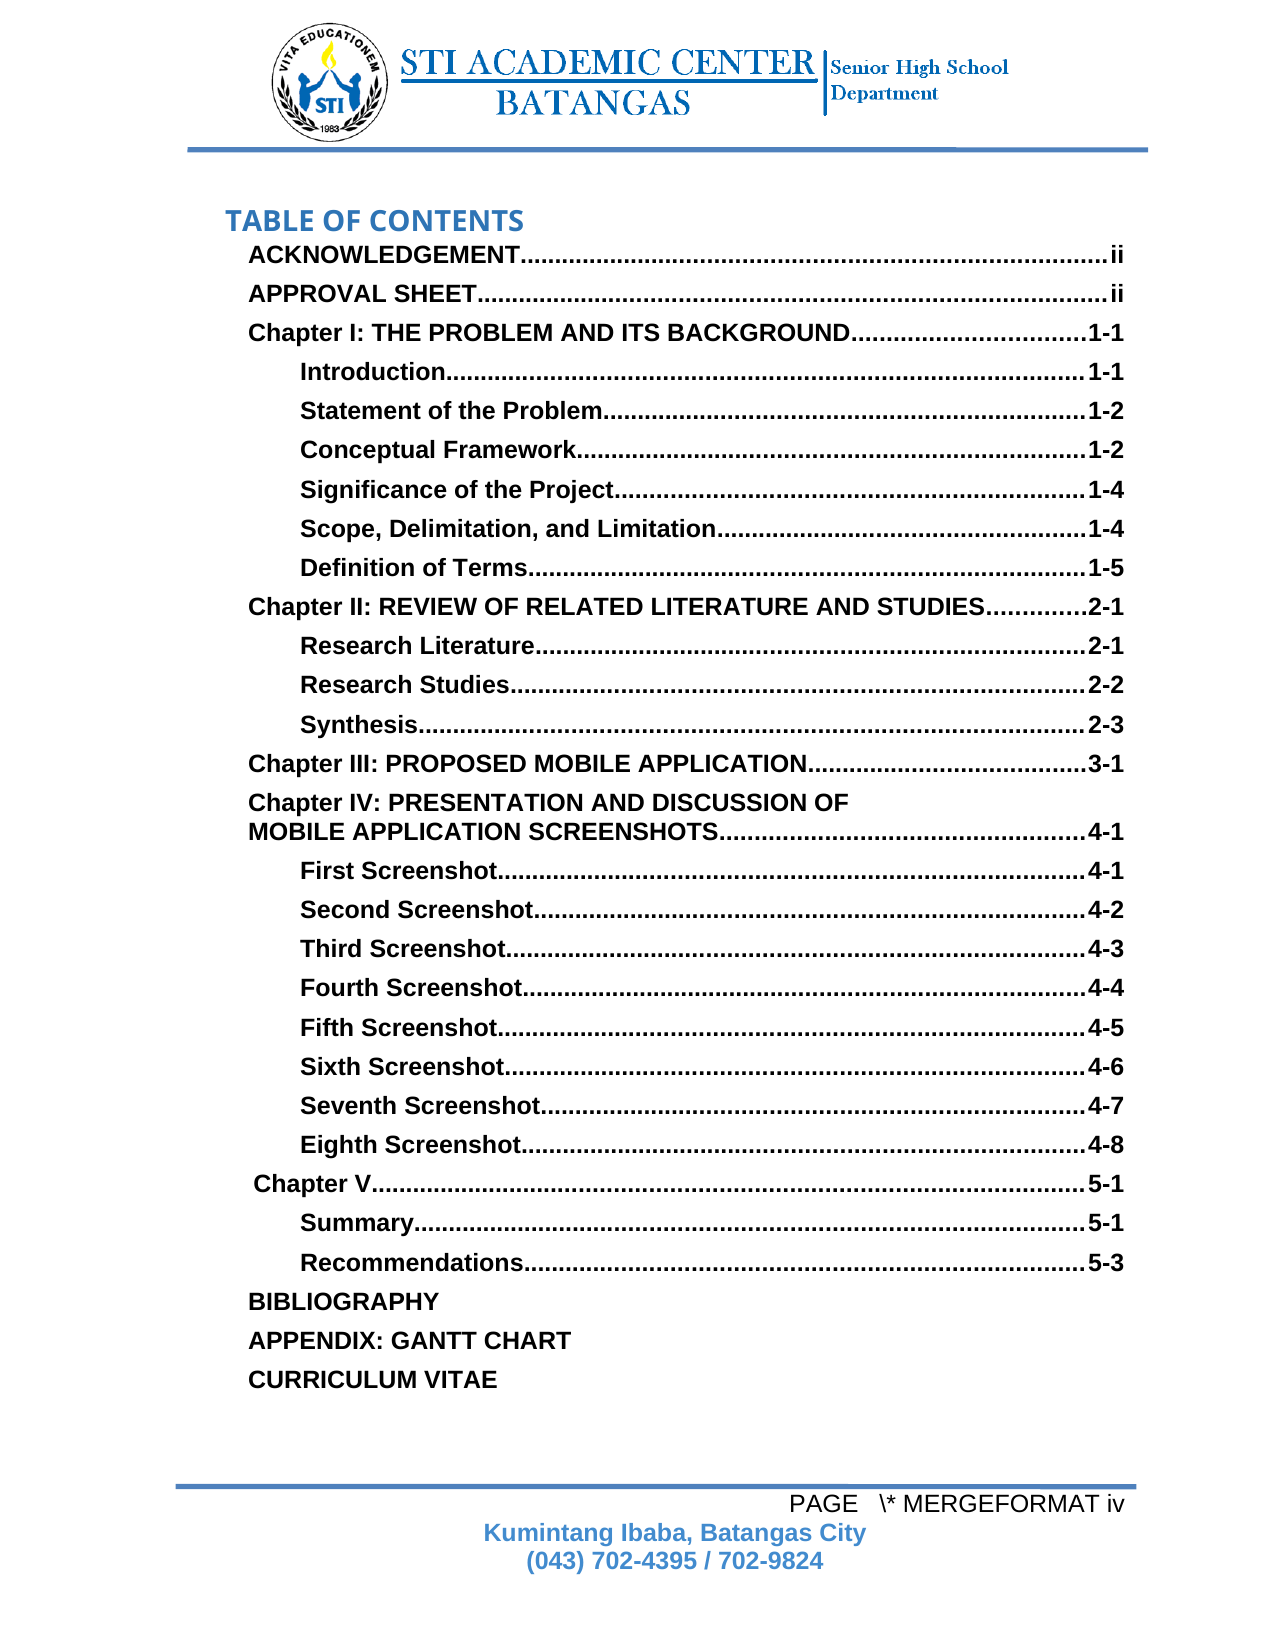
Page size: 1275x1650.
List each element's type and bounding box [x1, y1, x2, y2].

picture [233, 15, 1144, 147]
